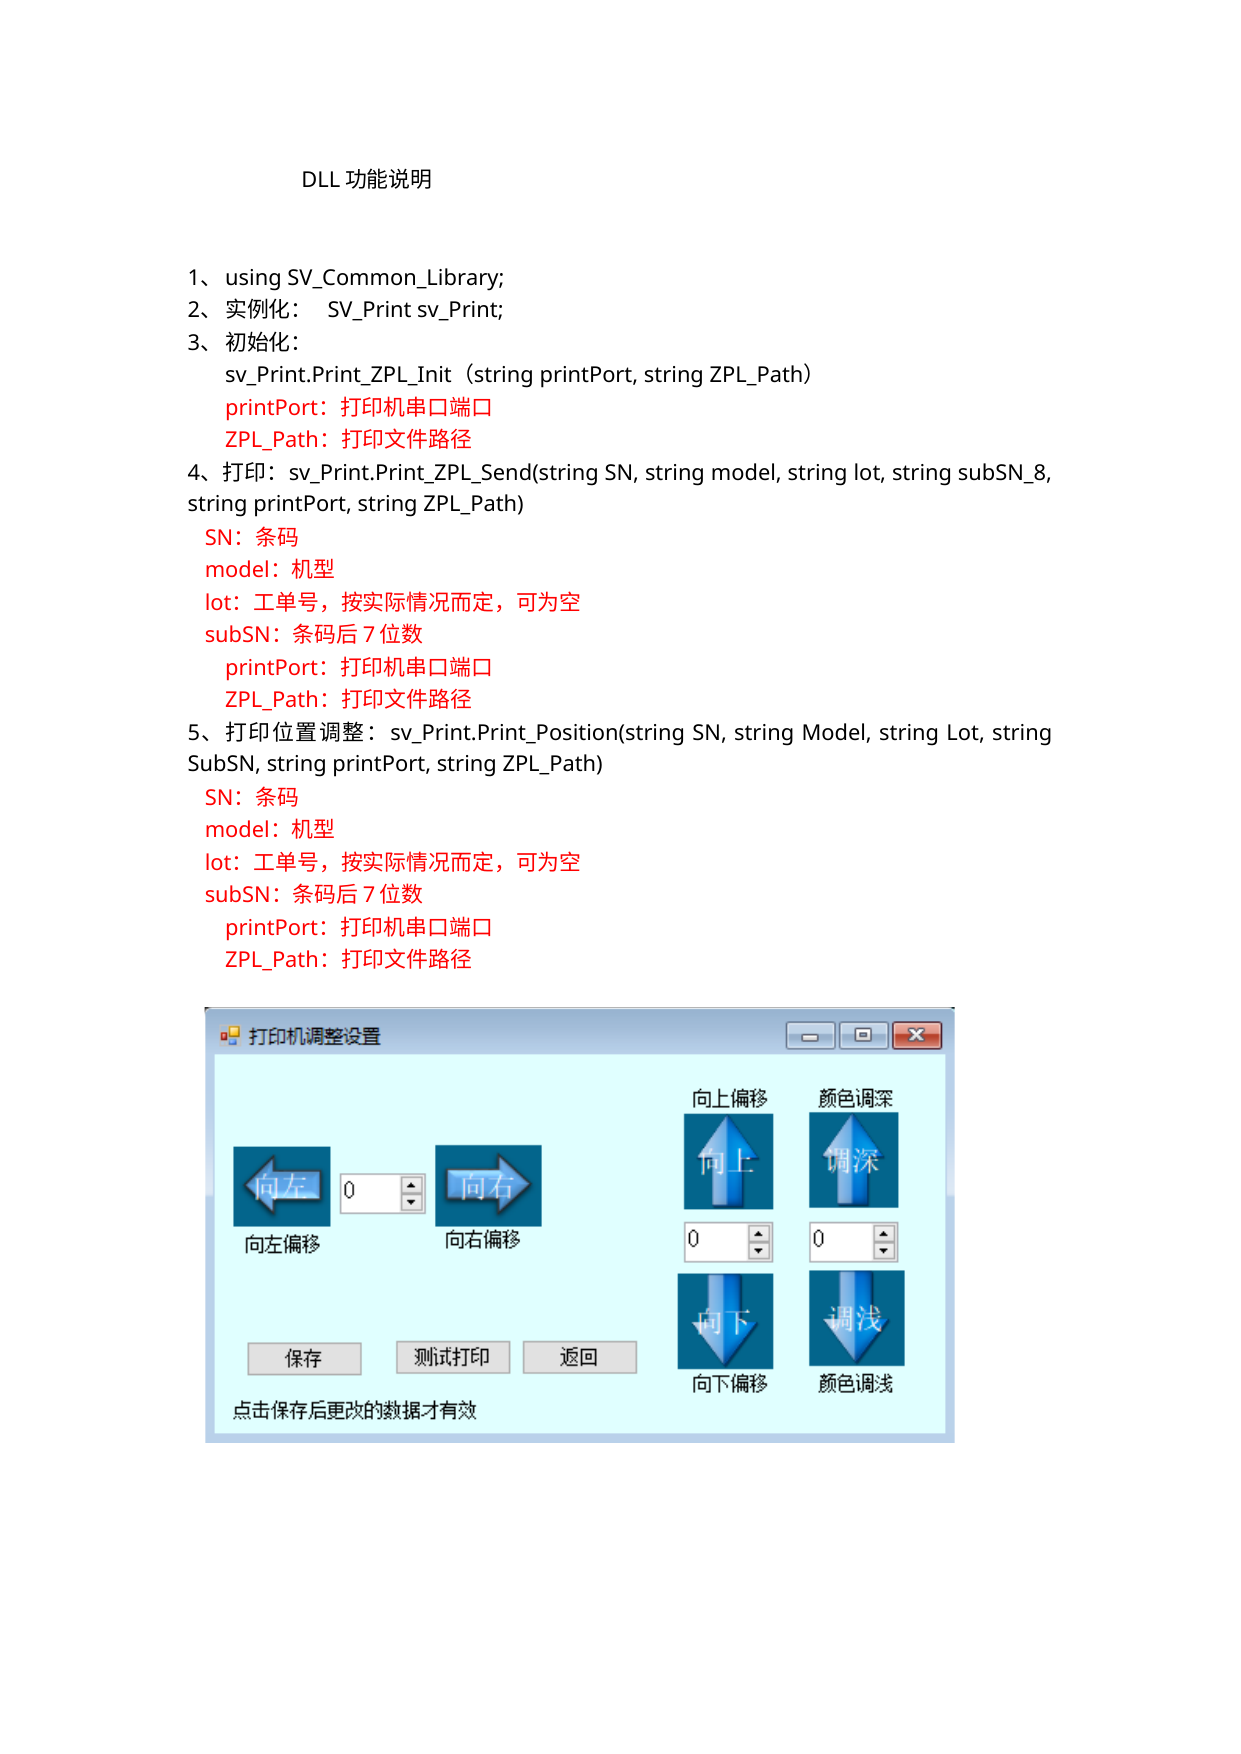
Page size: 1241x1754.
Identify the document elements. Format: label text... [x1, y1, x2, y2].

list using SV_Common_Library; [187, 259, 1053, 292]
list 初始化： [187, 324, 1053, 357]
list model：机型 [187, 552, 1053, 584]
list SN：条码 [187, 779, 1053, 812]
list subSN：条码后7位数 [187, 617, 1053, 649]
list ZPL_Path：打印文件路径 [225, 682, 1053, 714]
list DLL功能说明 [187, 162, 1053, 194]
list 实例化： SV_Print sv_Print; [187, 292, 1053, 324]
list model：机型 [187, 812, 1053, 844]
list subSN：条码后7位数 [187, 877, 1053, 909]
list printPort：打印机串口端口 [225, 909, 1053, 942]
list 4、打印：sv_Print.Print_ZPL_Send(string SN, string model, string lot, string subSN_8, string printPort, string ZPL_Path) [187, 454, 1053, 519]
list ZPL_Path：打印文件路径 [225, 942, 1053, 974]
list printPort：打印机串口端口 [225, 389, 1053, 422]
list 5、打印位置调整：sv_Print.Print_Position(string SN, string Model, string Lot, string SubSN, string printPort, string ZPL_Path) [187, 714, 1053, 779]
list lot：工单号，按实际情况而定，可为空 [187, 844, 1053, 877]
list printPort：打印机串口端口 [225, 649, 1053, 682]
picture [204, 1007, 955, 1443]
list lot：工单号，按实际情况而定，可为空 [187, 584, 1053, 617]
list ZPL_Path：打印文件路径 [225, 422, 1053, 454]
list sv_Print.Print_ZPL_Init（string printPort, string ZPL_Path） [225, 357, 1053, 389]
list SN：条码 [187, 519, 1053, 552]
